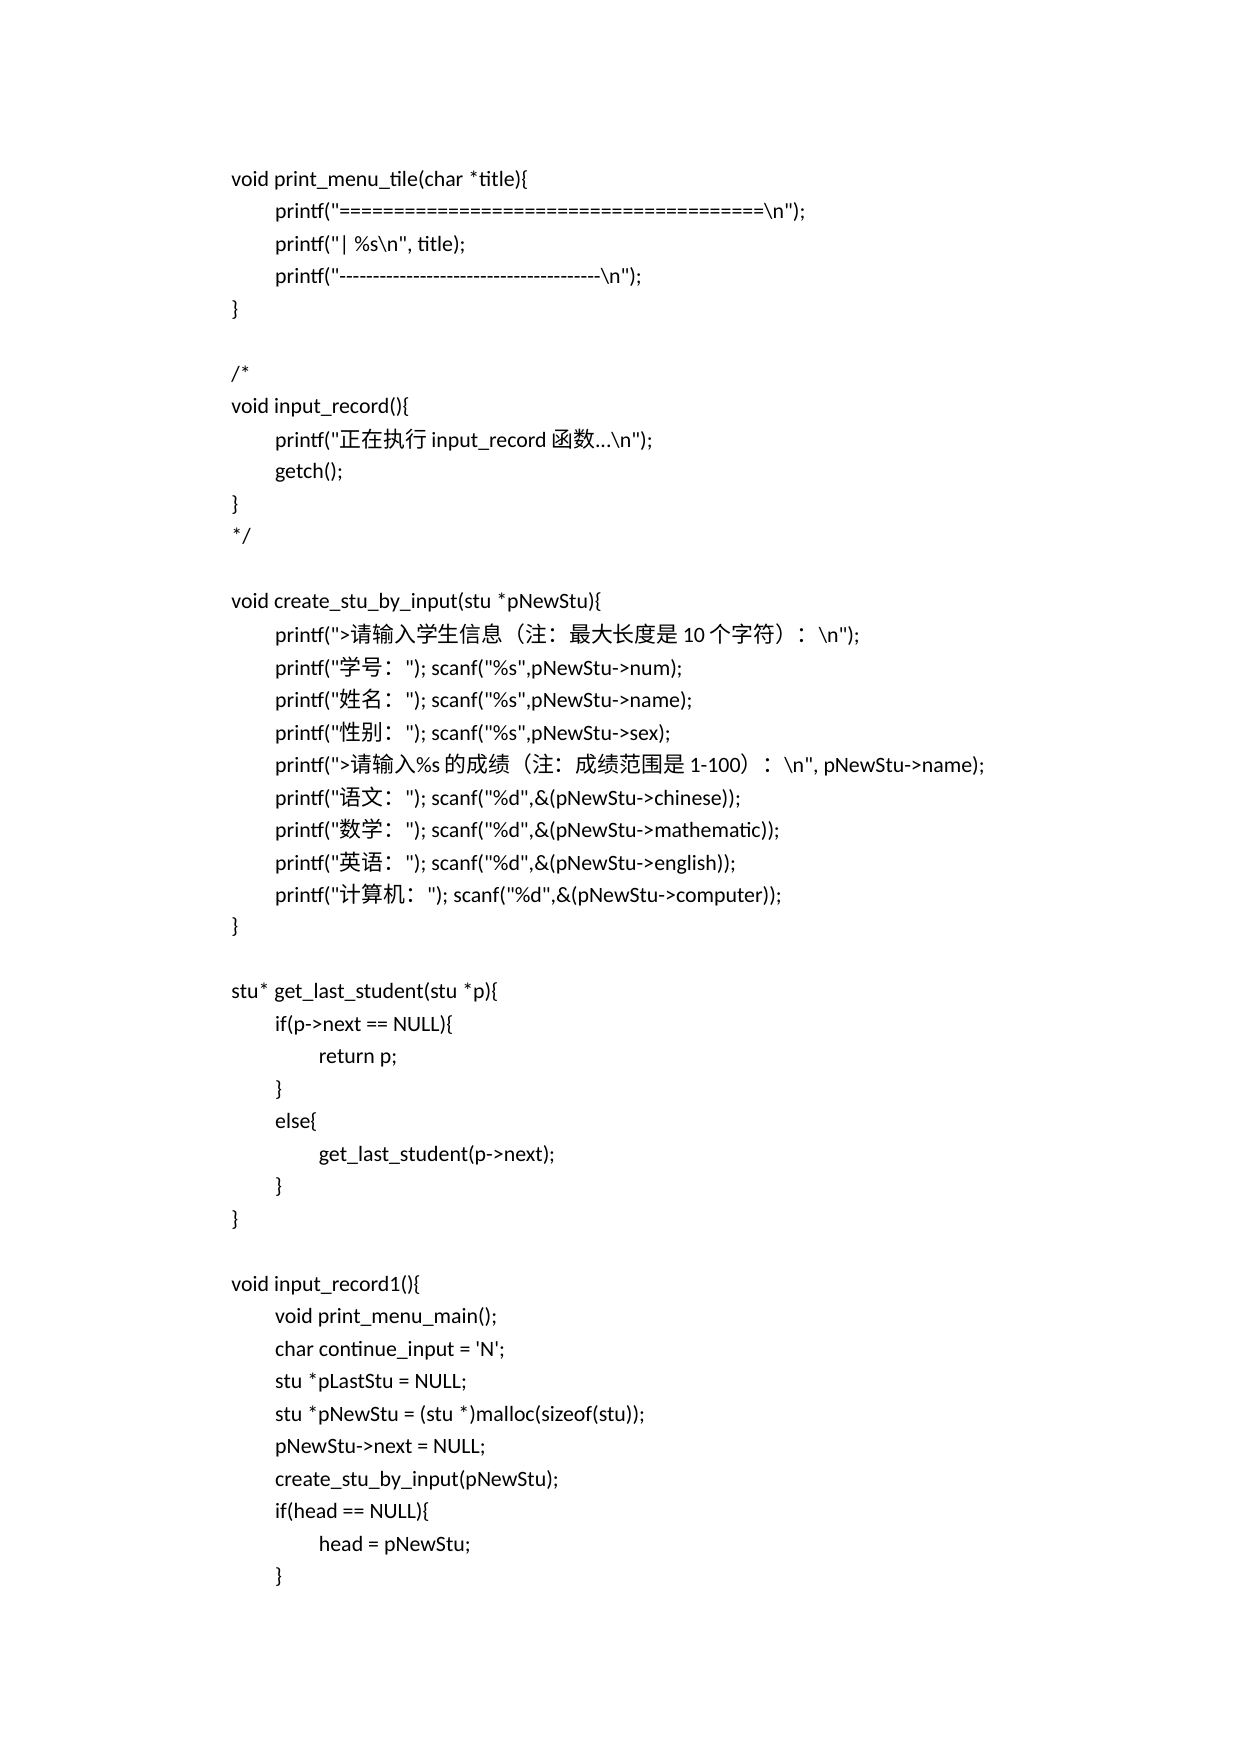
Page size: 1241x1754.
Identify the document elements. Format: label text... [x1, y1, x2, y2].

text printf("---------------------------------------\n"); [187, 259, 1053, 292]
text printf("英语："); scanf("%d",&(pNewStu->english)); [187, 844, 1053, 877]
text } [187, 292, 1053, 324]
text */ [187, 519, 1053, 552]
text } [187, 1072, 1053, 1104]
text else{ [187, 1104, 1053, 1137]
text char continue_input = 'N'; [187, 1332, 1053, 1364]
text printf("姓名："); scanf("%s",pNewStu->name); [187, 682, 1053, 714]
text printf(">请输入%s的成绩（注：成绩范围是1-100）：\n", pNewStu->name); [187, 747, 1053, 779]
text stu *pNewStu = (stu *)malloc(sizeof(stu)); [187, 1397, 1053, 1429]
text printf("语文："); scanf("%d",&(pNewStu->chinese)); [187, 779, 1053, 812]
text head = pNewStu; [187, 1527, 1053, 1559]
text return p; [187, 1039, 1053, 1072]
text } [187, 487, 1053, 519]
text void create_stu_by_input(stu *pNewStu){ [187, 584, 1053, 617]
text pNewStu->next = NULL; [187, 1429, 1053, 1462]
text } [187, 1559, 1053, 1592]
text printf("=======================================\n"); [187, 194, 1053, 227]
text stu *pLastStu = NULL; [187, 1364, 1053, 1397]
text printf("正在执行input_record函数...\n"); [187, 422, 1053, 454]
text printf(">请输入学生信息（注：最大长度是10个字符）：\n"); [187, 617, 1053, 649]
text create_stu_by_input(pNewStu); [187, 1462, 1053, 1494]
text void print_menu_main(); [187, 1299, 1053, 1332]
text } [187, 909, 1053, 942]
text if(head == NULL){ [187, 1494, 1053, 1527]
text void input_record(){ [187, 389, 1053, 422]
text getch(); [187, 454, 1053, 487]
text printf("| %s\n", title); [187, 227, 1053, 259]
text printf("数学："); scanf("%d",&(pNewStu->mathematic)); [187, 812, 1053, 844]
text printf("性别："); scanf("%s",pNewStu->sex); [187, 714, 1053, 747]
text stu* get_last_student(stu *p){ [187, 974, 1053, 1007]
text void print_menu_tile(char *title){ [187, 162, 1053, 194]
text if(p->next == NULL){ [187, 1007, 1053, 1039]
text void input_record1(){ [187, 1267, 1053, 1299]
text /* [187, 357, 1053, 389]
text get_last_student(p->next); [187, 1137, 1053, 1169]
text printf("学号："); scanf("%s",pNewStu->num); [187, 649, 1053, 682]
text } [187, 1169, 1053, 1202]
text } [187, 1202, 1053, 1234]
text printf("计算机："); scanf("%d",&(pNewStu->computer)); [187, 877, 1053, 909]
